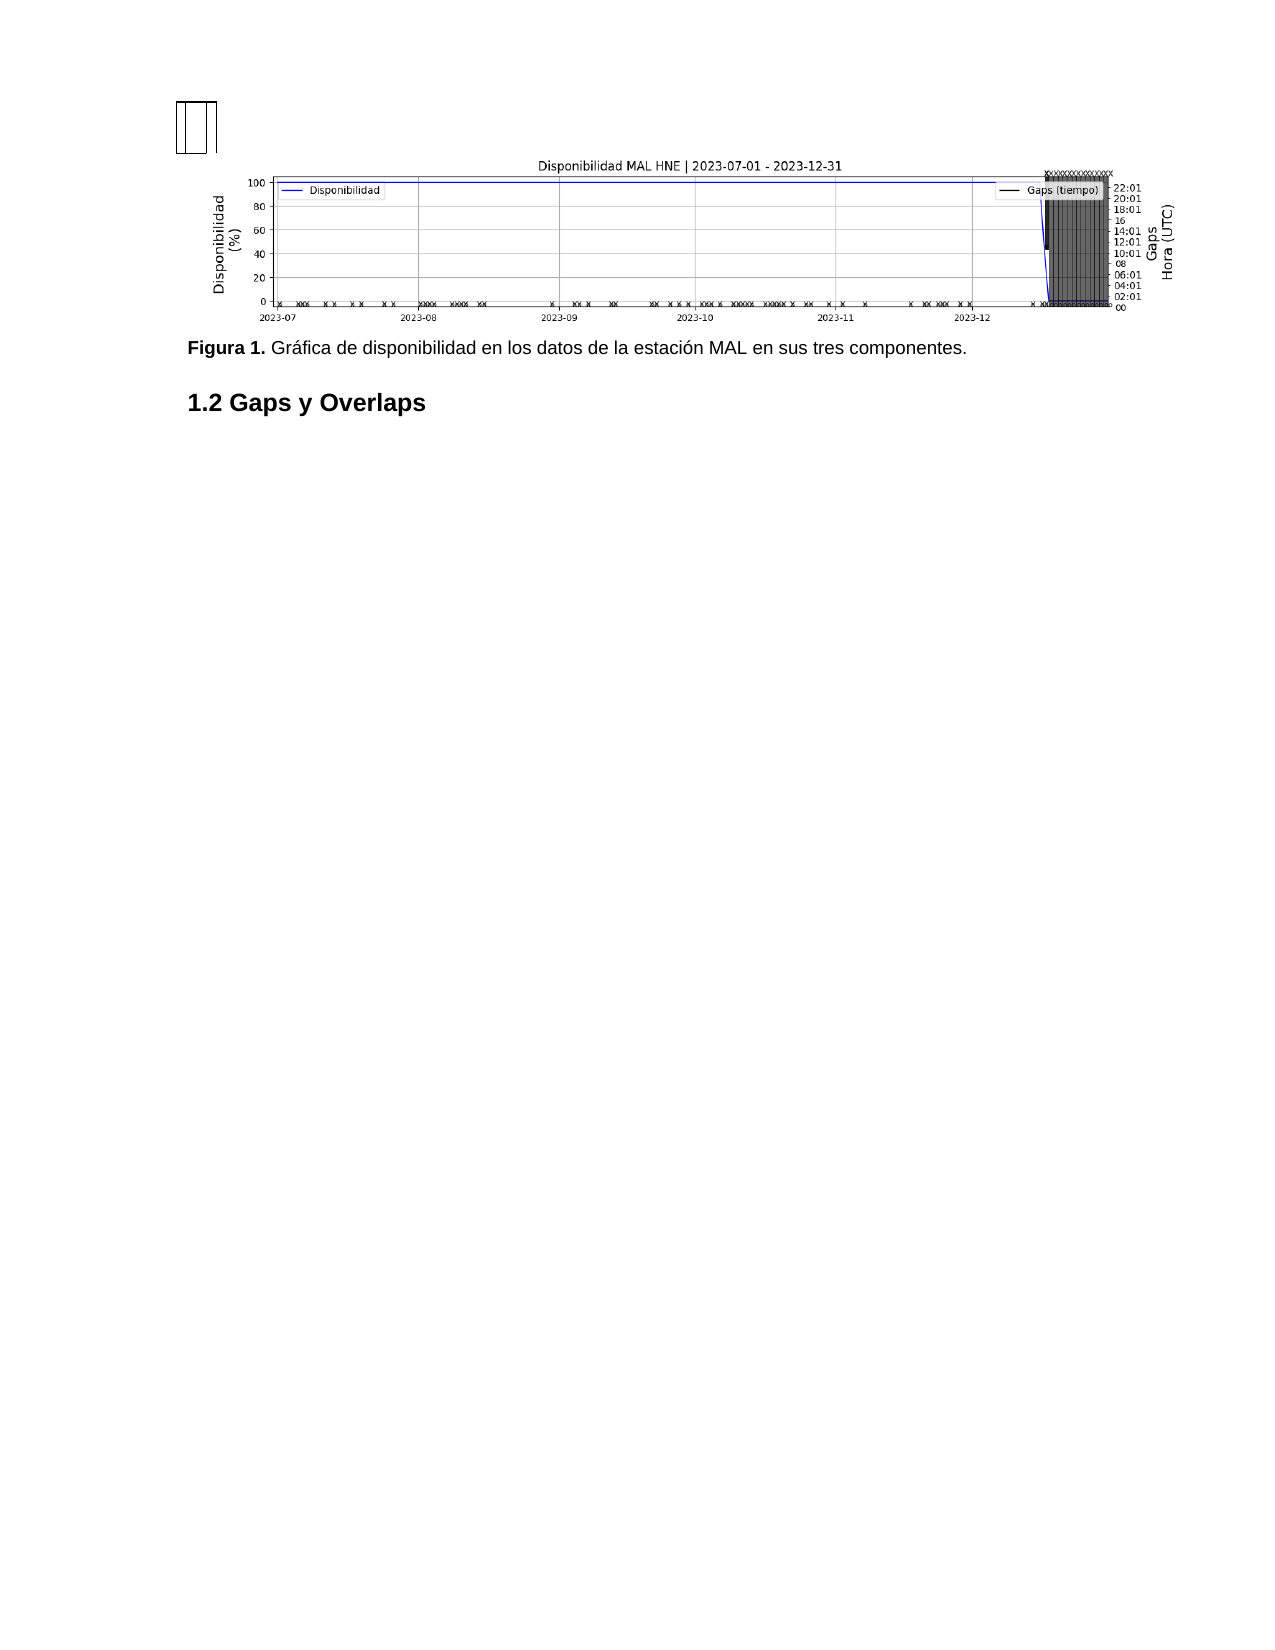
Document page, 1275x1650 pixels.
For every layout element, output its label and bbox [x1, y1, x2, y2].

text [187, 154, 1087, 540]
picture [206, 153, 1182, 330]
